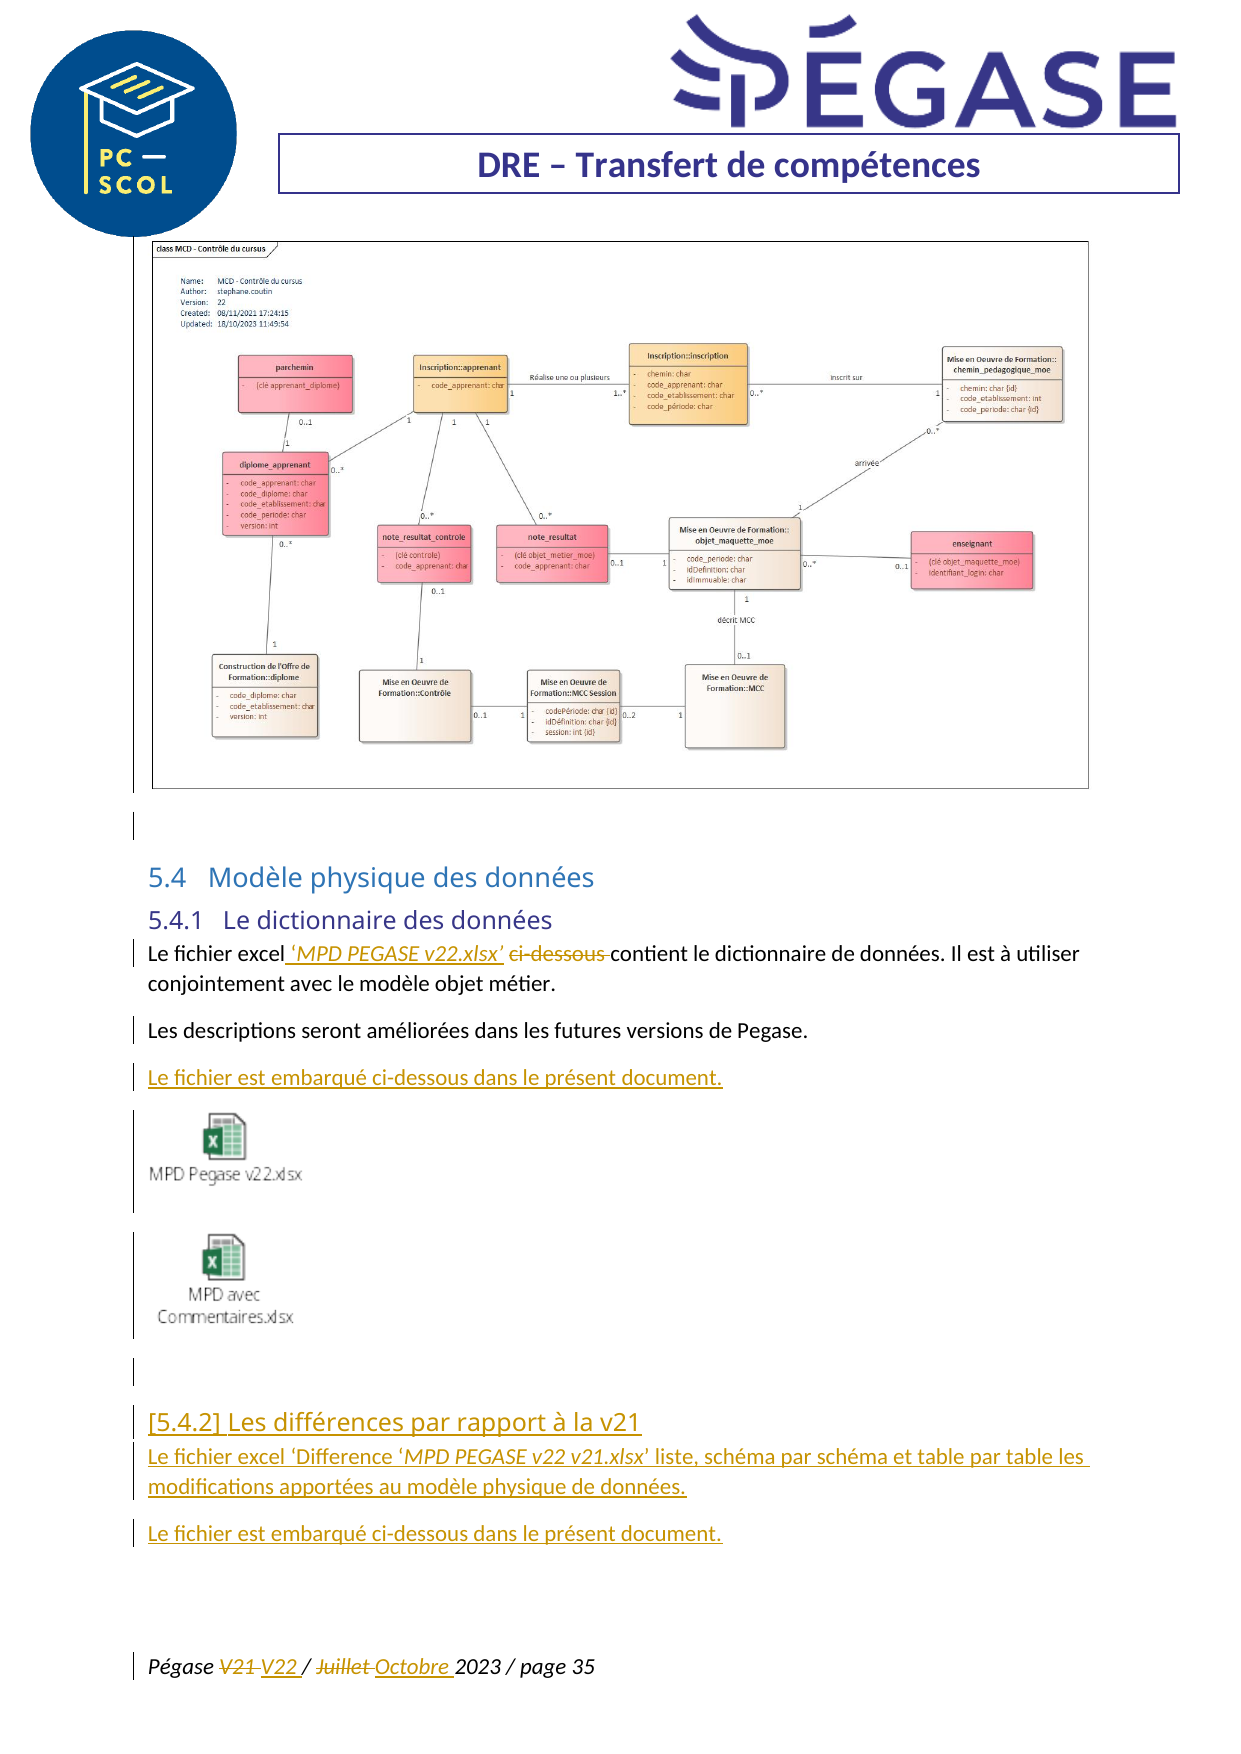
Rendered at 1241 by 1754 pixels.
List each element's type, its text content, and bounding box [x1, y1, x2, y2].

subtitle Le dictionnaire des données [148, 902, 1093, 937]
text Le fichier excel contient le dictionnaire de données. Il est à utiliser conjointement avec le modèle objet métier. [148, 939, 1093, 997]
picture [21, 22, 1093, 793]
text Les descriptions seront améliorées dans les futures versions de Pegase. [148, 1016, 1093, 1044]
picture [624, 0, 1232, 194]
subtitle Modèle physique des données [148, 858, 1093, 895]
